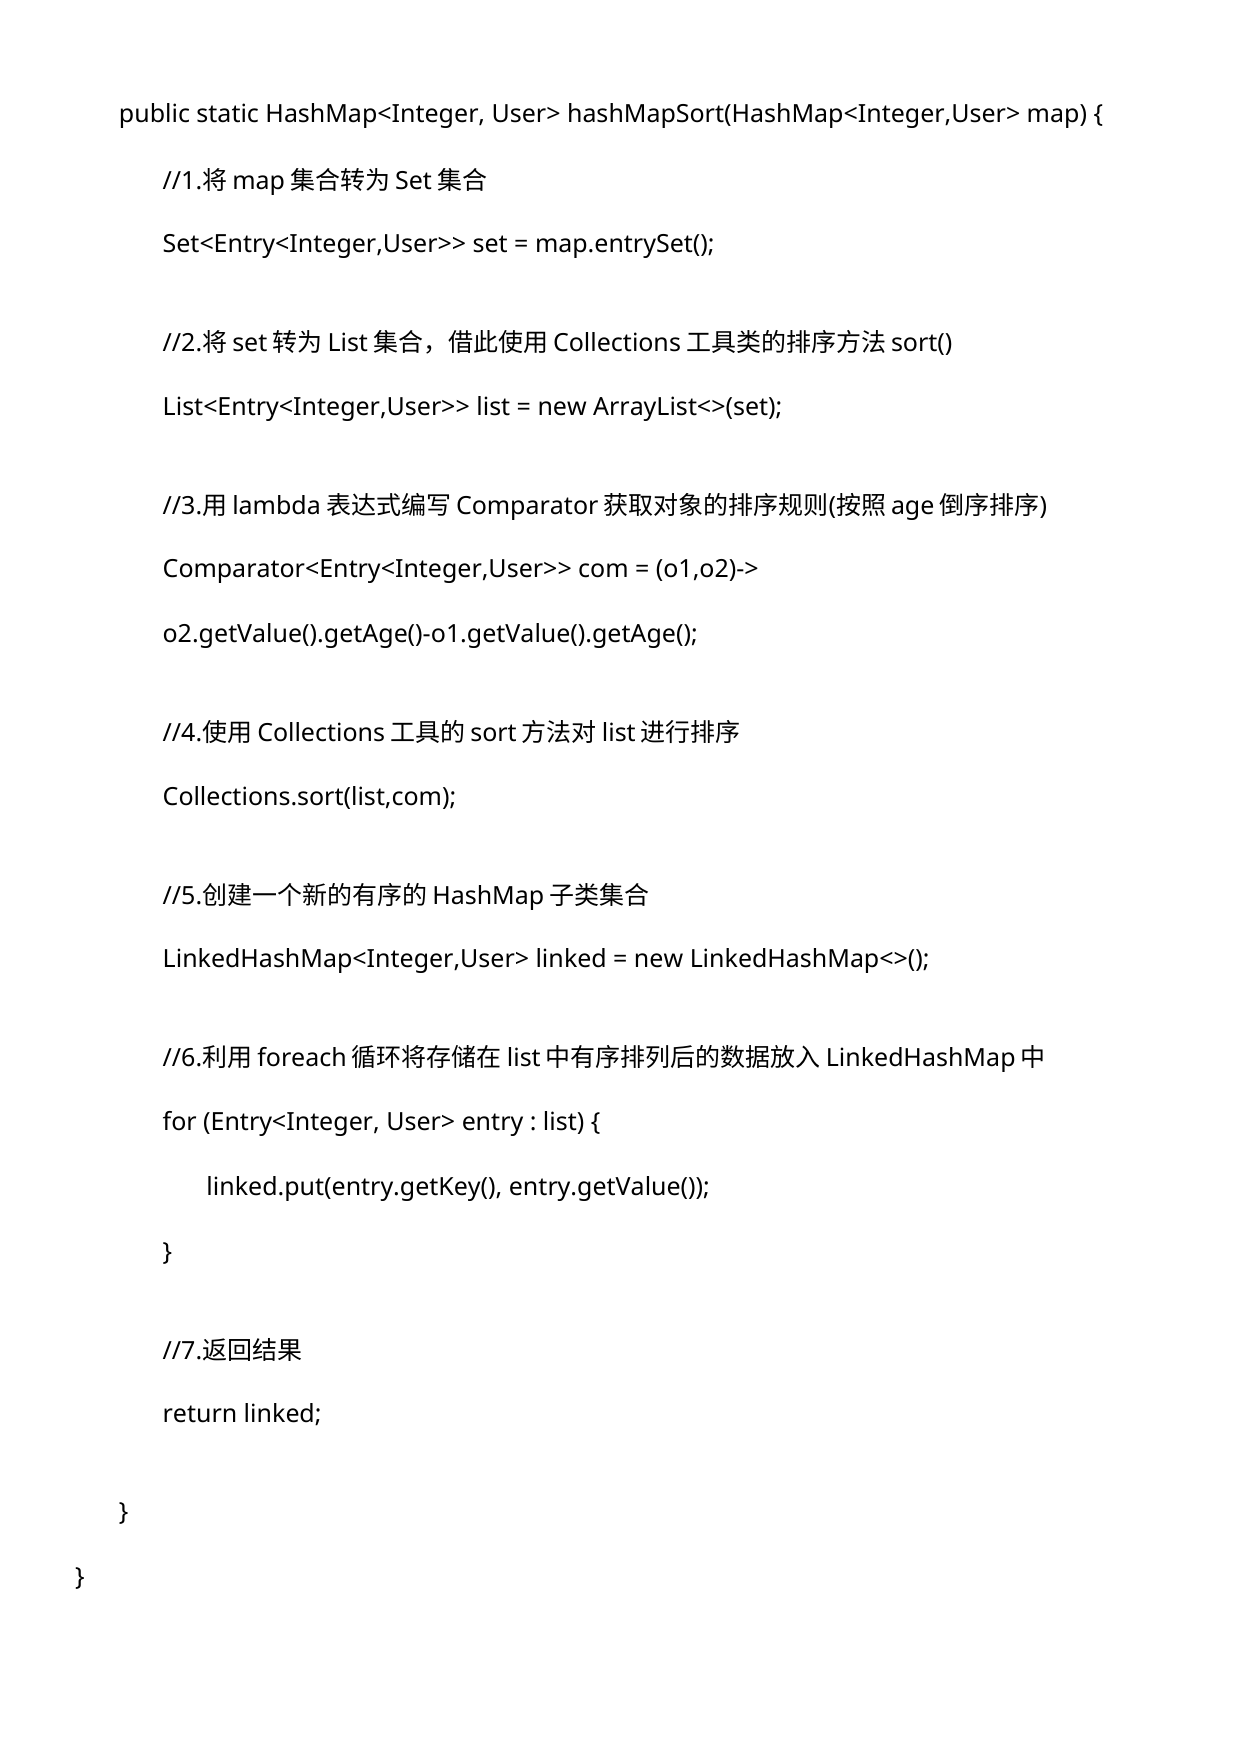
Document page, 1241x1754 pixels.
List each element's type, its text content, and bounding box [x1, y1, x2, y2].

text //6.利用foreach循环将存储在list中有序排列后的数据放入LinkedHashMap中 [75, 1023, 1165, 1088]
text } [75, 1478, 1165, 1543]
text Collections.sort(list,com); [75, 763, 1165, 828]
text linked.put(entry.getKey(), entry.getValue()); [75, 1153, 1165, 1218]
text //3.用lambda表达式编写Comparator获取对象的排序规则(按照age倒序排序) [75, 471, 1165, 536]
text //7.返回结果 [75, 1316, 1165, 1381]
text public static HashMap<Integer, User> hashMapSort(HashMap<Integer,User> map) { [75, 81, 1165, 146]
text } [75, 1543, 1165, 1608]
text List<Entry<Integer,User>> list = new ArrayList<>(set); [75, 373, 1165, 438]
text Set<Entry<Integer,User>> set = map.entrySet(); [75, 211, 1165, 276]
text //4.使用Collections工具的sort方法对list进行排序 [75, 698, 1165, 763]
text for (Entry<Integer, User> entry : list) { [75, 1088, 1165, 1153]
text o2.getValue().getAge()-o1.getValue().getAge(); [75, 601, 1165, 666]
text } [75, 1218, 1165, 1283]
text //5.创建一个新的有序的HashMap子类集合 [75, 861, 1165, 926]
text LinkedHashMap<Integer,User> linked = new LinkedHashMap<>(); [75, 926, 1165, 991]
text //2.将set转为List集合，借此使用Collections工具类的排序方法sort() [75, 308, 1165, 373]
text Comparator<Entry<Integer,User>> com = (o1,o2)-> [75, 536, 1165, 601]
text //1.将map集合转为Set集合 [75, 146, 1165, 211]
text return linked; [75, 1381, 1165, 1446]
